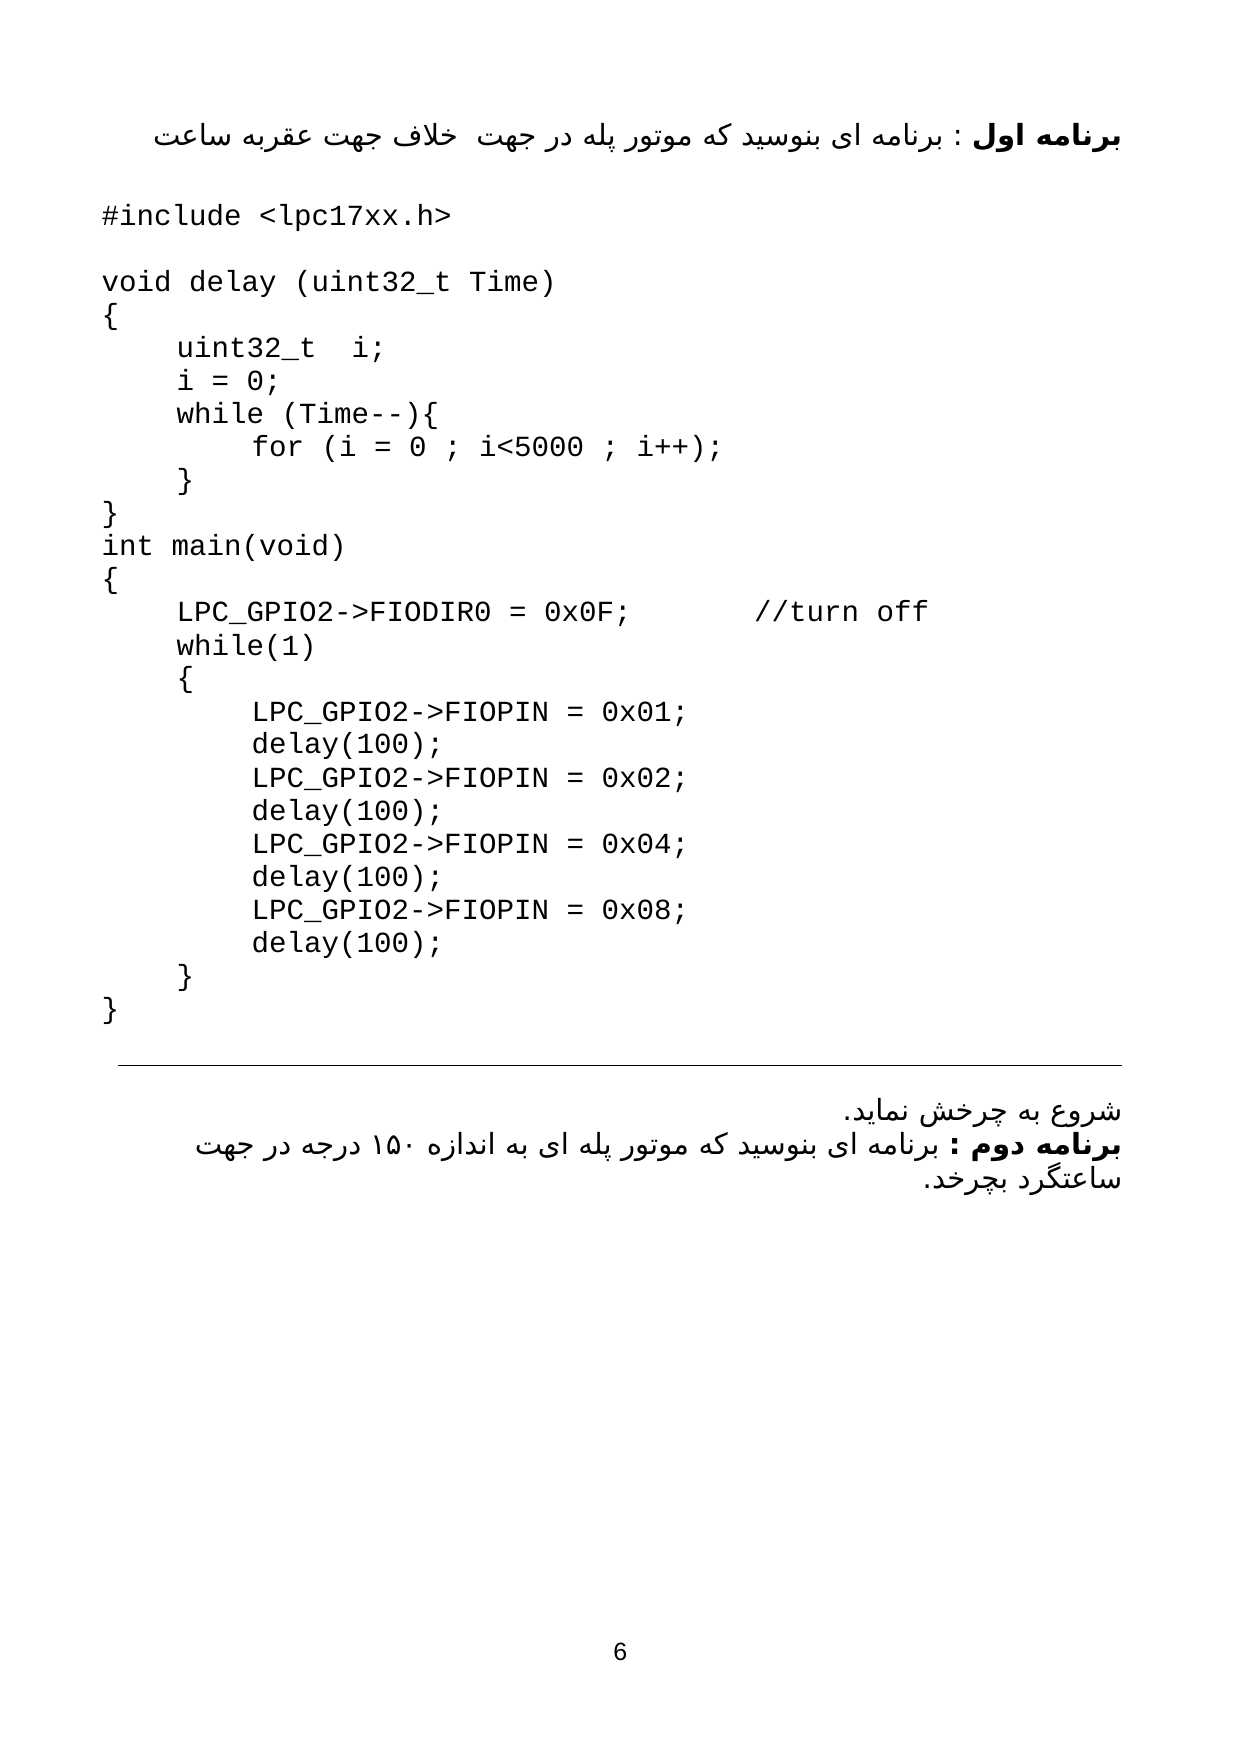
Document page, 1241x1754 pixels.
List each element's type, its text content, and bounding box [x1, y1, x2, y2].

text برنامه اول : برنامه ای بنوسید که موتور پله در جهت خلاف جهت عقربه ساعت شروع به چرخش نماید. [118, 118, 1122, 1065]
text برنامه دوم : برنامه ای بنوسید که موتور پله ای به اندازه ۱۵۰ درجه در جهت ساعتگرد بچرخد. [118, 1128, 1122, 1196]
text برنامه اول : برنامه ای بنوسید که موتور پله در جهت خلاف جهت عقربه ساعت شروع به چرخش نماید. [118, 1066, 1122, 1128]
